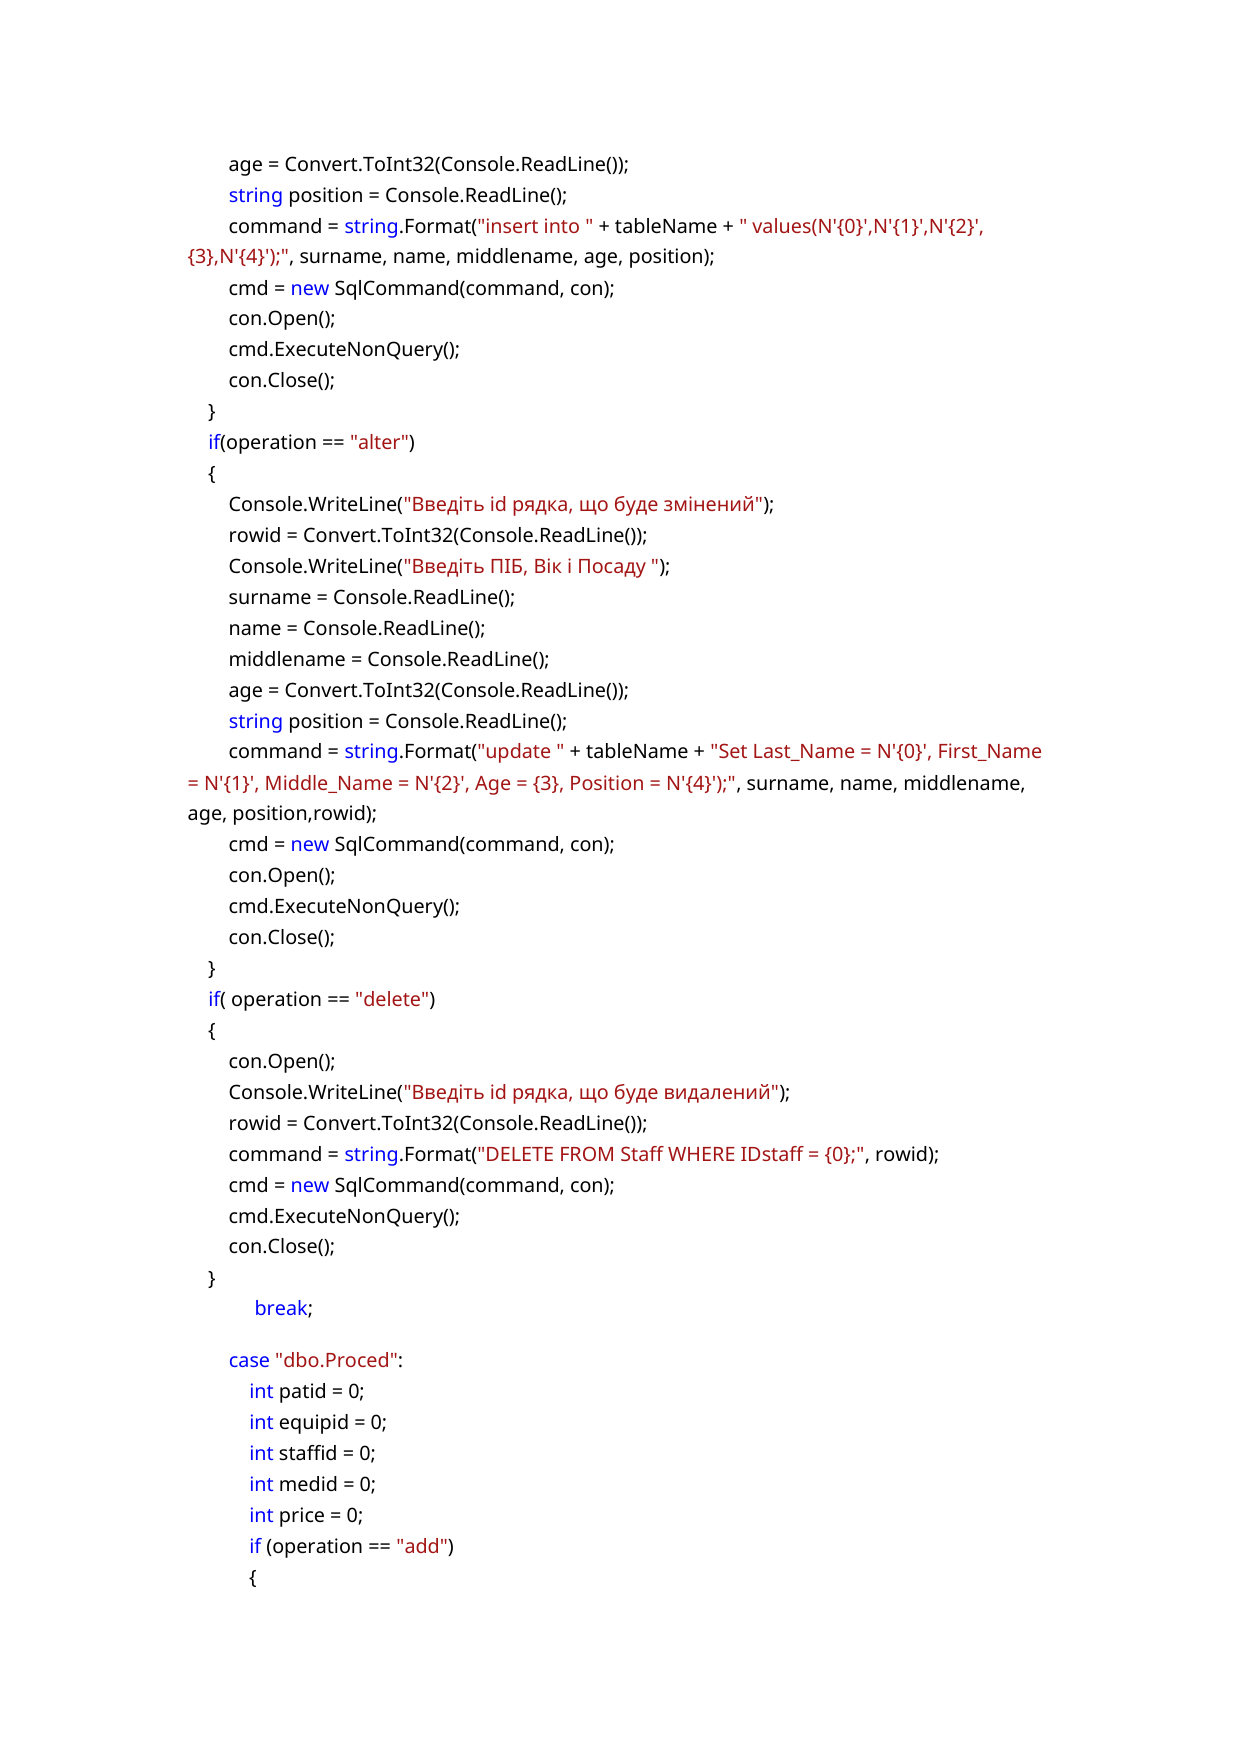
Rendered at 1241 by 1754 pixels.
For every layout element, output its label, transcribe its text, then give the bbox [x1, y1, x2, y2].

text rowid = Convert.ToInt32(Console.ReadLine()); [187, 521, 1053, 548]
text con.Close(); [187, 367, 1053, 393]
text cmd.ExecuteNonQuery(); [187, 892, 1053, 919]
text break; [187, 1295, 1053, 1322]
text if (operation == "add") [187, 1532, 1053, 1559]
text string position = Console.ReadLine(); [187, 707, 1053, 734]
text command = string.Format("update " + tableName + "Set Last_Name = N'{0}', First_Name = N'{1}', Middle_Name = N'{2}', Age = {3}, Position = N'{4}');", surname, name, middlename, age, position,rowid); [187, 738, 1053, 827]
text cmd.ExecuteNonQuery(); [187, 1202, 1053, 1229]
text command = string.Format("DELETE FROM Staff WHERE IDstaff = {0};", rowid); [187, 1140, 1053, 1167]
text Console.WriteLine("Введіть id рядка, що буде змінений"); [187, 490, 1053, 517]
text name = Console.ReadLine(); [187, 614, 1053, 641]
text if(operation == "alter") [187, 428, 1053, 455]
text int equipid = 0; [187, 1408, 1053, 1435]
text surname = Console.ReadLine(); [187, 583, 1053, 610]
text Console.WriteLine("Введіть ПІБ, Вік і Посаду "); [187, 552, 1053, 579]
text int staffid = 0; [187, 1439, 1053, 1466]
text rowid = Convert.ToInt32(Console.ReadLine()); [187, 1109, 1053, 1136]
text int medid = 0; [187, 1470, 1053, 1497]
text { [187, 1563, 1053, 1590]
text } [187, 397, 1053, 424]
text { [187, 459, 1053, 486]
text con.Close(); [187, 1233, 1053, 1260]
text } [187, 954, 1053, 981]
text age = Convert.ToInt32(Console.ReadLine()); [187, 676, 1053, 703]
text cmd = new SqlCommand(command, con); [187, 831, 1053, 858]
text int patid = 0; [187, 1377, 1053, 1404]
text con.Open(); [187, 305, 1053, 332]
text int price = 0; [187, 1501, 1053, 1528]
text con.Open(); [187, 1047, 1053, 1074]
text if( operation == "delete") [187, 985, 1053, 1012]
text age = Convert.ToInt32(Console.ReadLine()); [187, 150, 1053, 177]
text cmd.ExecuteNonQuery(); [187, 336, 1053, 363]
text con.Open(); [187, 862, 1053, 888]
text middlename = Console.ReadLine(); [187, 645, 1053, 672]
text { [187, 1016, 1053, 1043]
text cmd = new SqlCommand(command, con); [187, 1171, 1053, 1198]
text } [187, 1264, 1053, 1291]
text string position = Console.ReadLine(); [187, 181, 1053, 208]
text command = string.Format("insert into " + tableName + " values(N'{0}',N'{1}',N'{2}',{3},N'{4}');", surname, name, middlename, age, position); [187, 212, 1053, 270]
text con.Close(); [187, 923, 1053, 950]
text case "dbo.Proced": [187, 1346, 1053, 1373]
text cmd = new SqlCommand(command, con); [187, 274, 1053, 301]
text Console.WriteLine("Введіть id рядка, що буде видалений"); [187, 1078, 1053, 1105]
